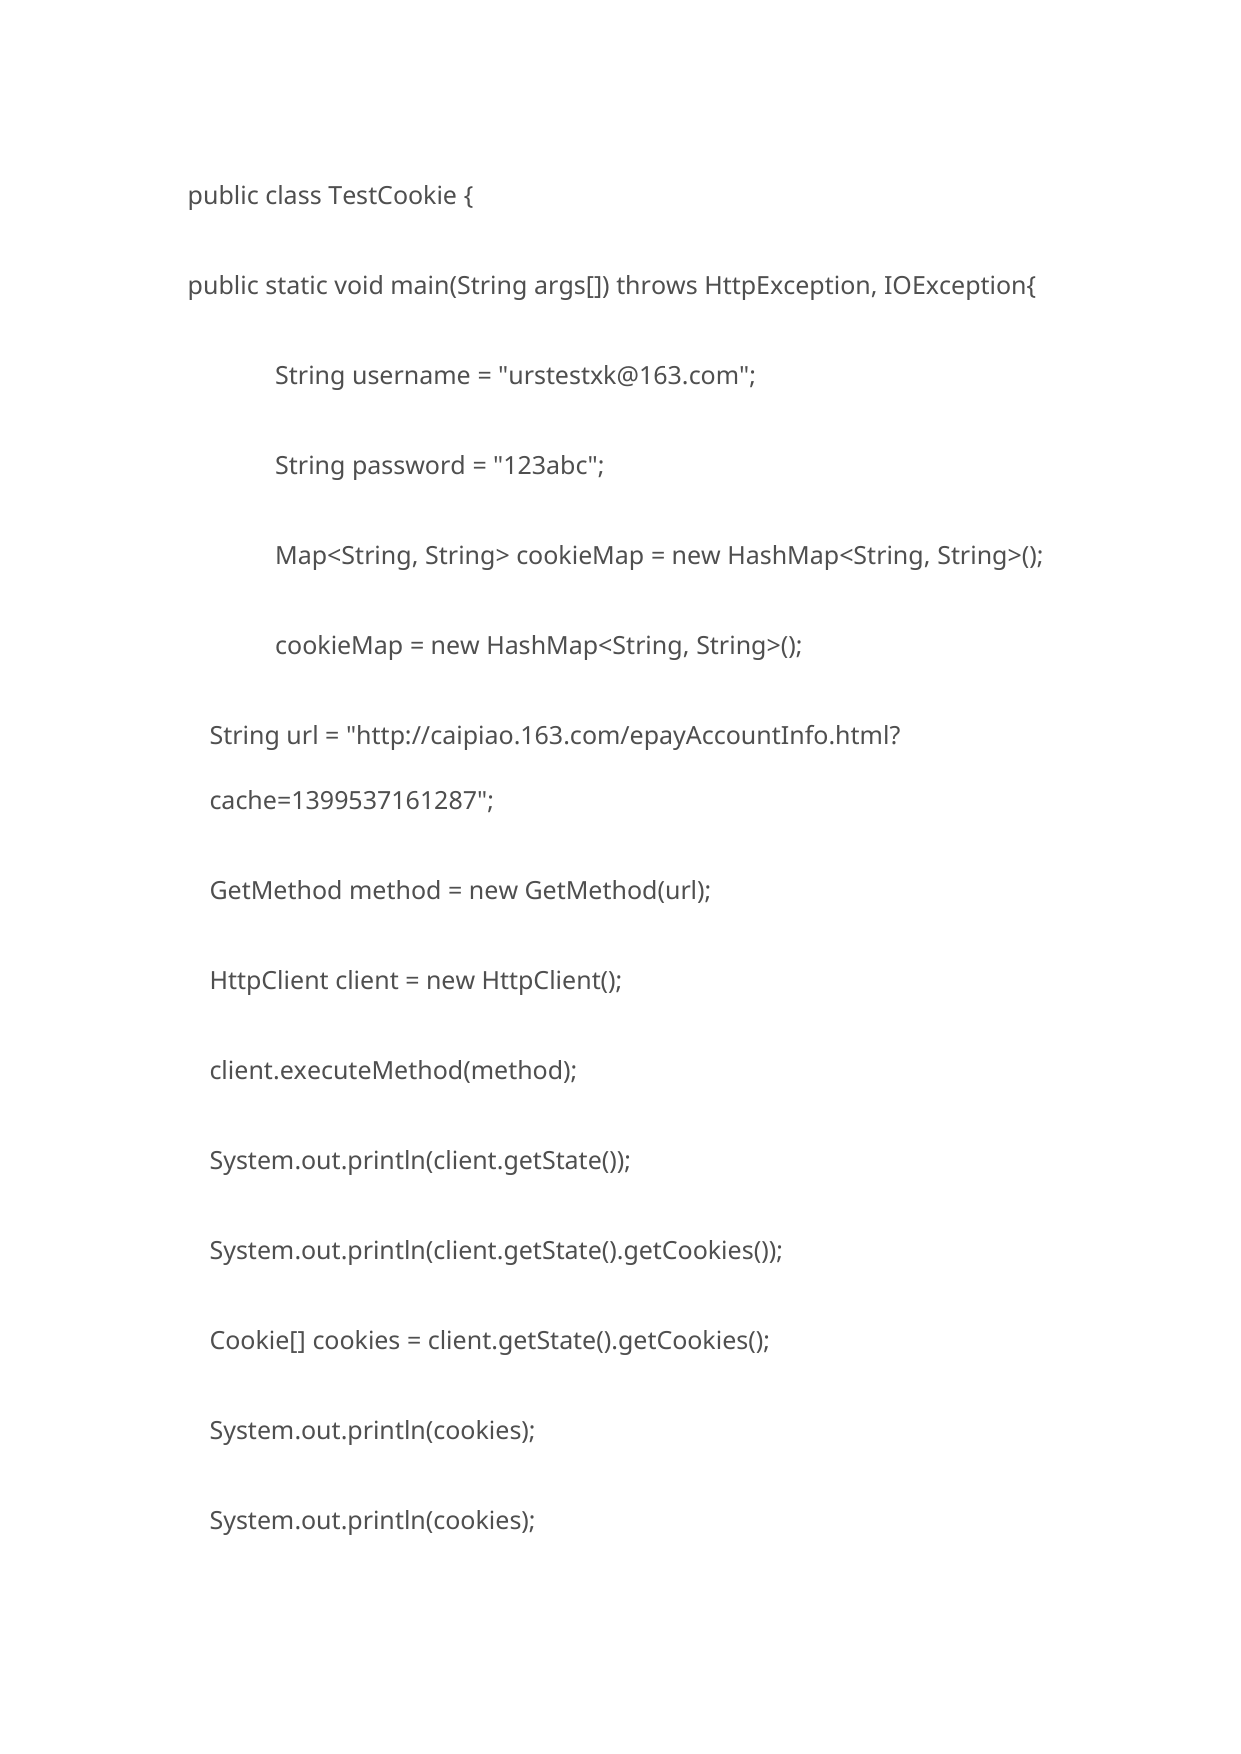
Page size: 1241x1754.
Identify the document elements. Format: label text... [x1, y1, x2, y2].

text Cookie[] cookies = client.getState().getCookies(); [209, 1307, 1053, 1372]
text String url = "http://caipiao.163.com/epayAccountInfo.html?cache=1399537161287"; [209, 702, 1053, 832]
text System.out.println(client.getState()); [209, 1127, 1053, 1192]
text Map<String, String> cookieMap = new HashMap<String, String>(); [275, 522, 1053, 587]
text public static void main(String args[]) throws HttpException, IOException{ [187, 252, 1053, 317]
text String password = "123abc"; [275, 432, 1053, 497]
text String username = "urstestxk@163.com"; [275, 342, 1053, 407]
text System.out.println(client.getState().getCookies()); [209, 1217, 1053, 1282]
text cookieMap = new HashMap<String, String>(); [275, 612, 1053, 677]
text GetMethod method = new GetMethod(url); [209, 857, 1053, 922]
text System.out.println(cookies); [209, 1487, 1053, 1552]
text System.out.println(cookies); [209, 1397, 1053, 1462]
text public class TestCookie { [187, 162, 1053, 227]
text HttpClient client = new HttpClient(); [209, 947, 1053, 1012]
text client.executeMethod(method); [209, 1037, 1053, 1102]
